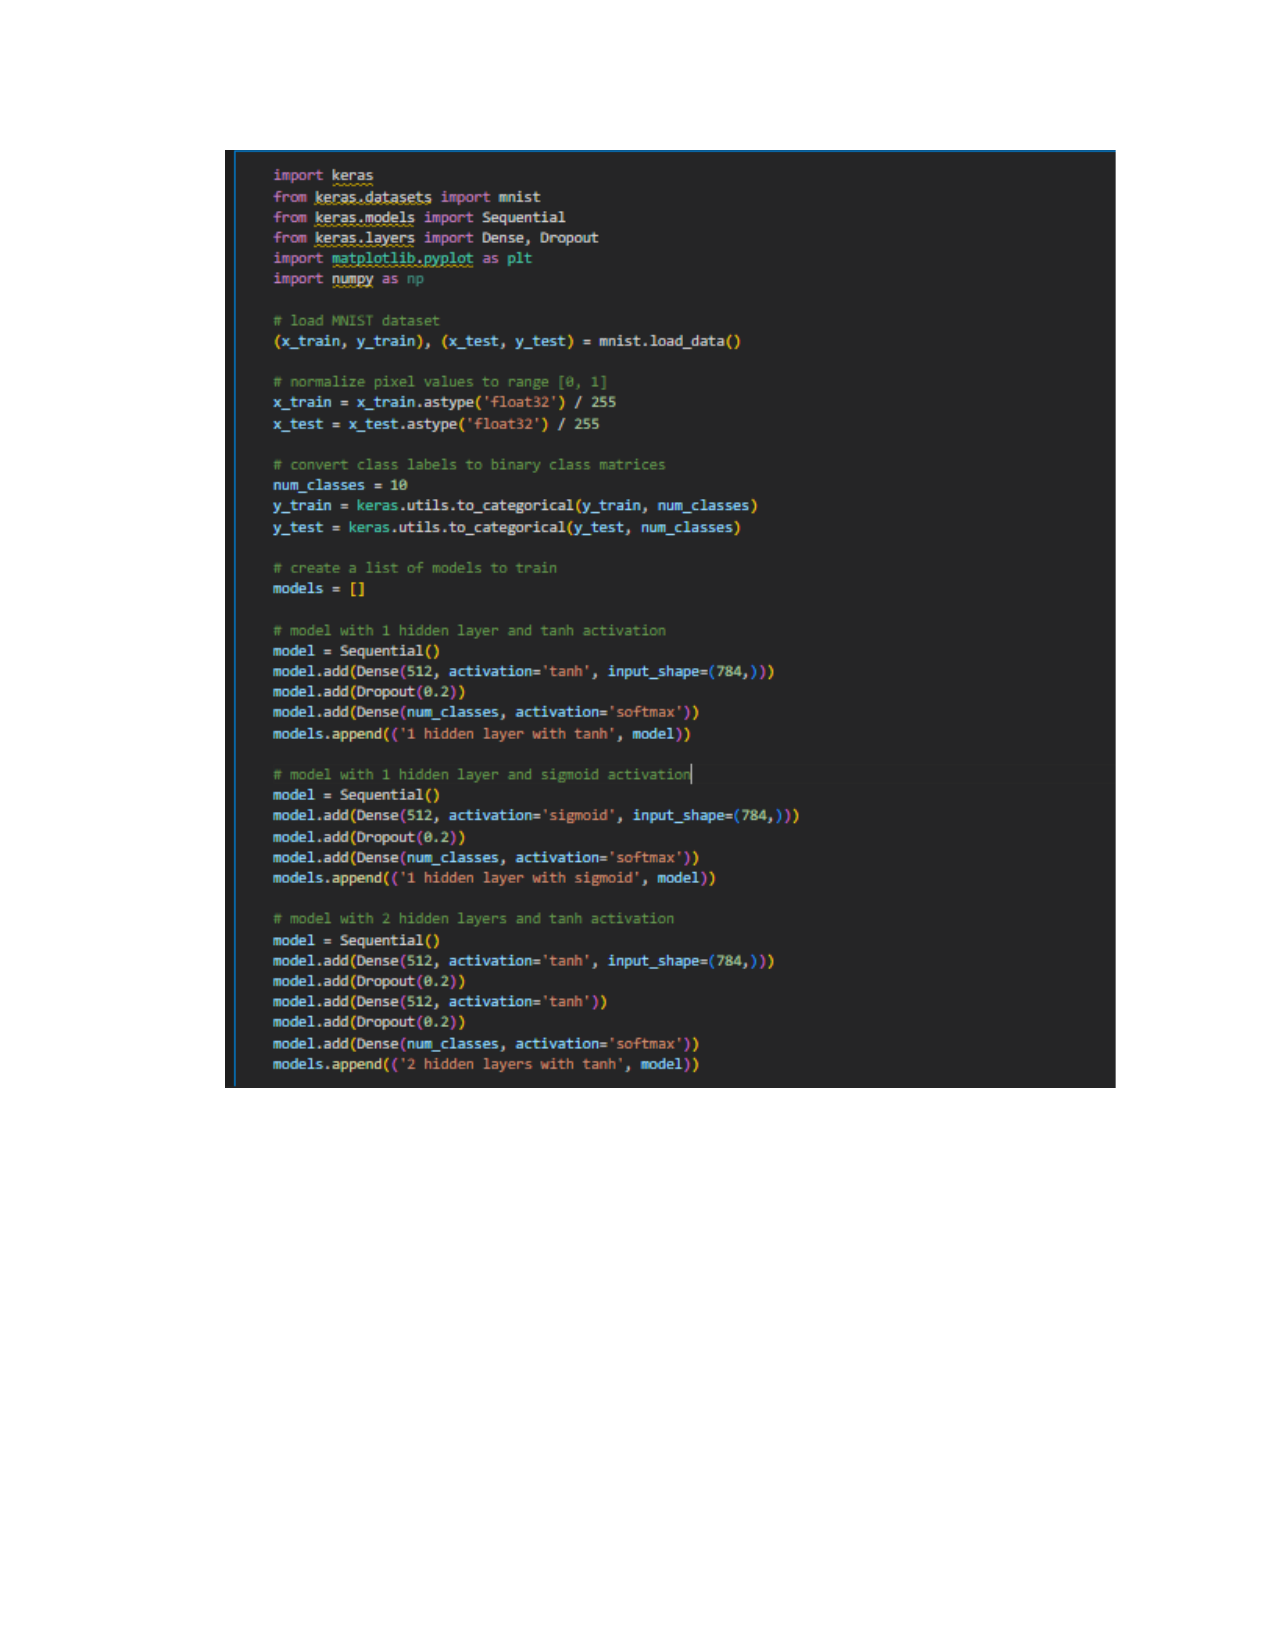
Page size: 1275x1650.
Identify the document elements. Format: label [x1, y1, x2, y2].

picture [225, 150, 1116, 1088]
